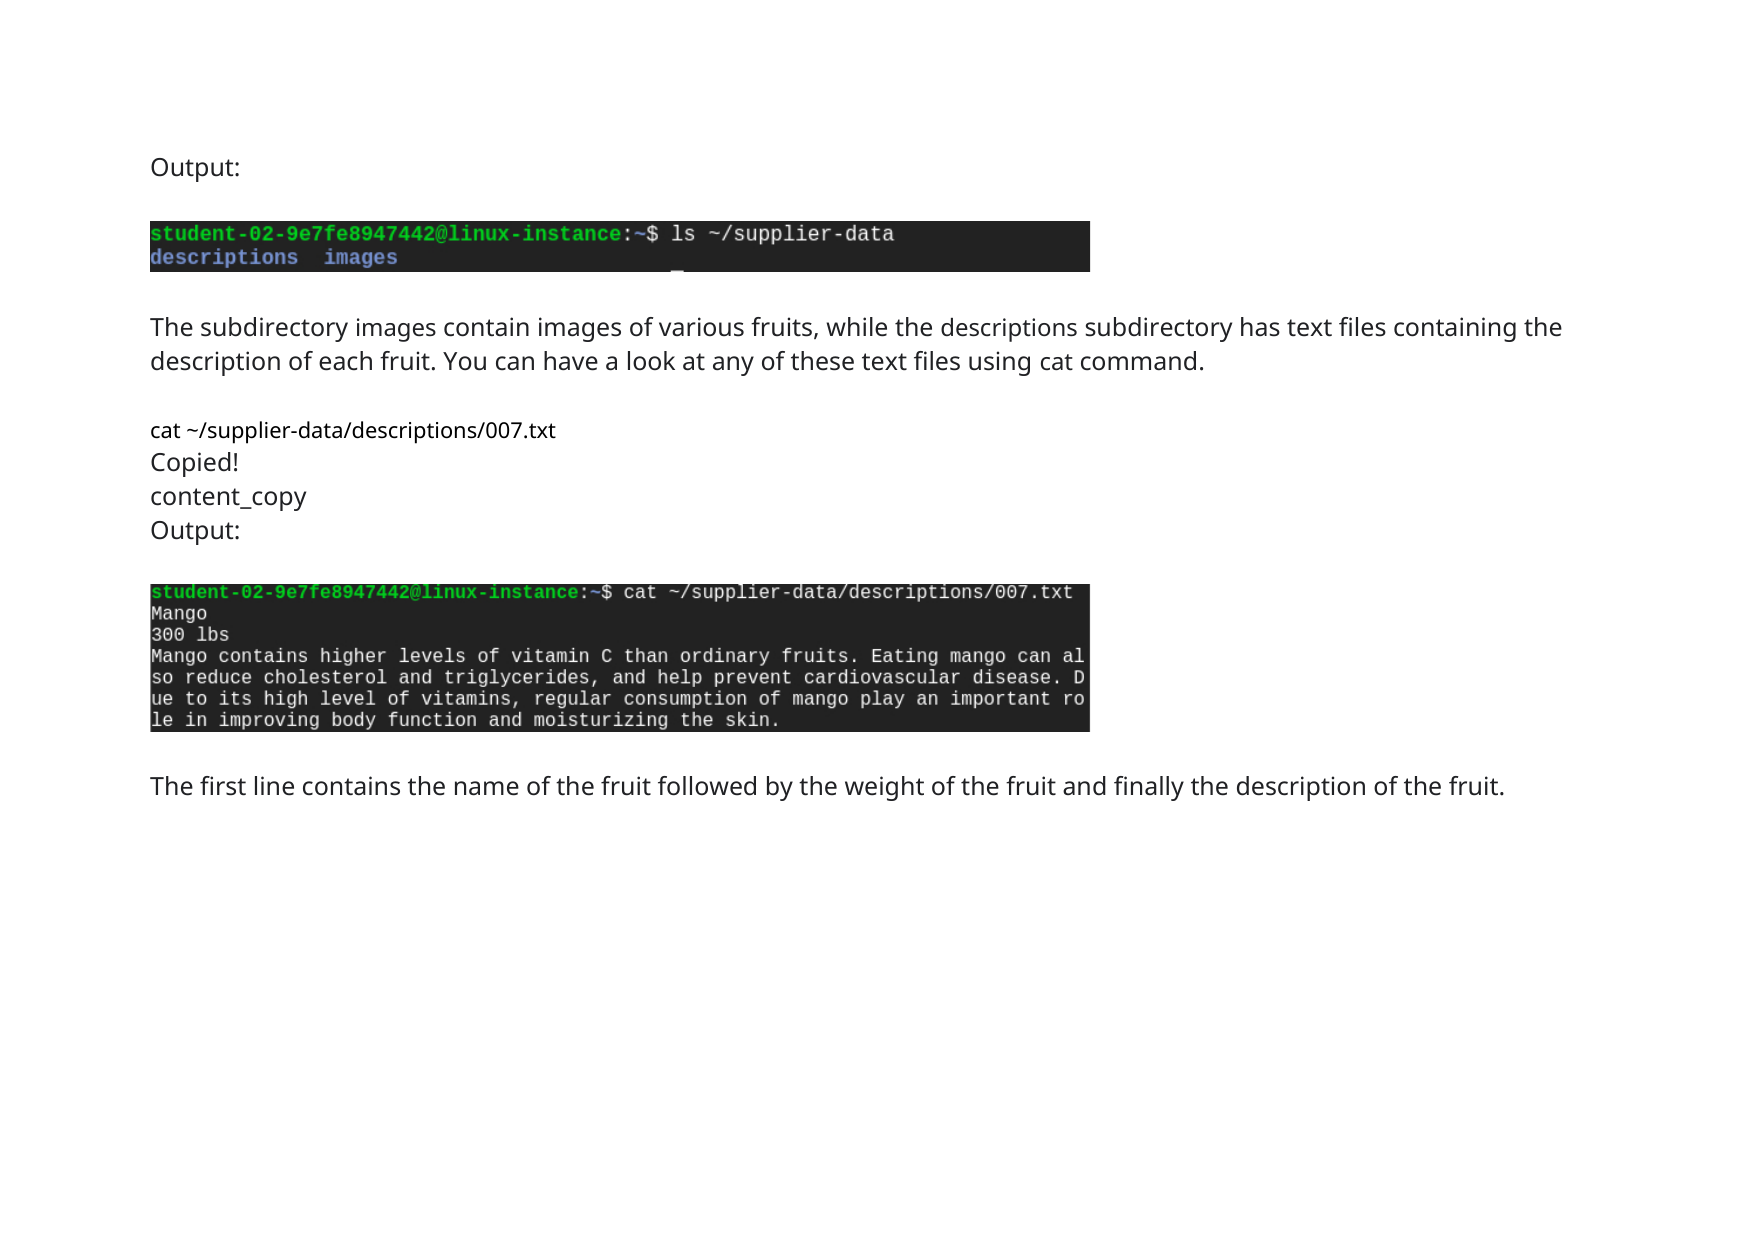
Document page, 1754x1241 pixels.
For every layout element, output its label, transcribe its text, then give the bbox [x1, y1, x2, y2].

text Output: [150, 513, 1604, 547]
picture [150, 584, 1091, 732]
text Output: [150, 150, 1604, 184]
text cat ~/supplier-data/descriptions/007.txt [150, 415, 1604, 445]
text The first line contains the name of the fruit followed by the weight of the fruit and finally the description of the fruit. [150, 769, 1604, 803]
text Copied! [150, 445, 1604, 479]
picture [150, 221, 1091, 272]
text The subdirectory images contain images of various fruits, while the descriptions subdirectory has text files containing the description of each fruit. You can have a look at any of these text files using cat command. [150, 309, 1604, 377]
text content_copy [150, 479, 1604, 513]
